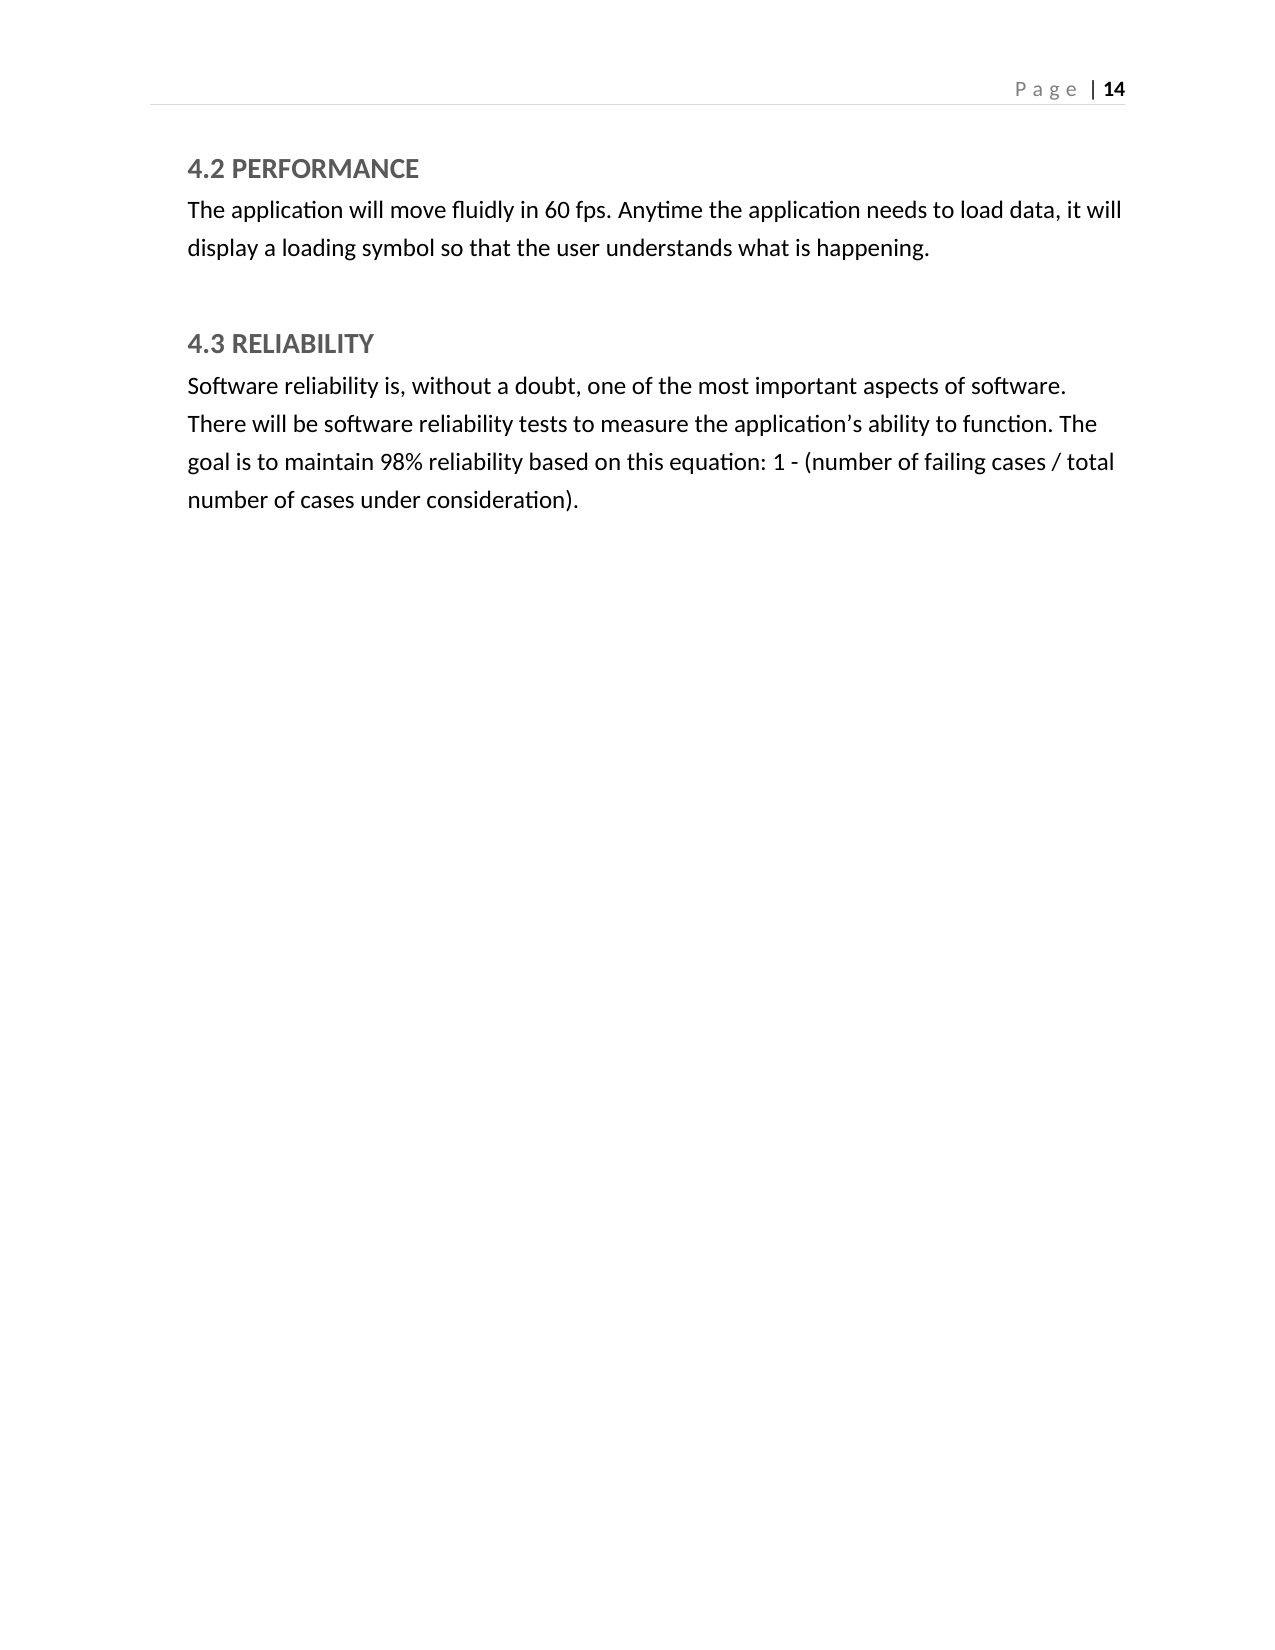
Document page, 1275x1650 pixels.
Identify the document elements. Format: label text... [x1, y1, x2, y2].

text Software reliability is, without a doubt, one of the most important aspects of software. There will be software reliability tests to measure the application’s ability to function. The goal is to maintain 98% reliability based on this equation: 1 - (number of failing cases / total number of cases under consideration). [187, 370, 1125, 515]
list PERFORMANCE [187, 150, 1125, 186]
text The application will move fluidly in 60 fps. Anytime the application needs to load data, it will display a loading symbol so that the user understands what is happening. [187, 194, 1125, 263]
list RELIABILITY [187, 326, 1125, 361]
